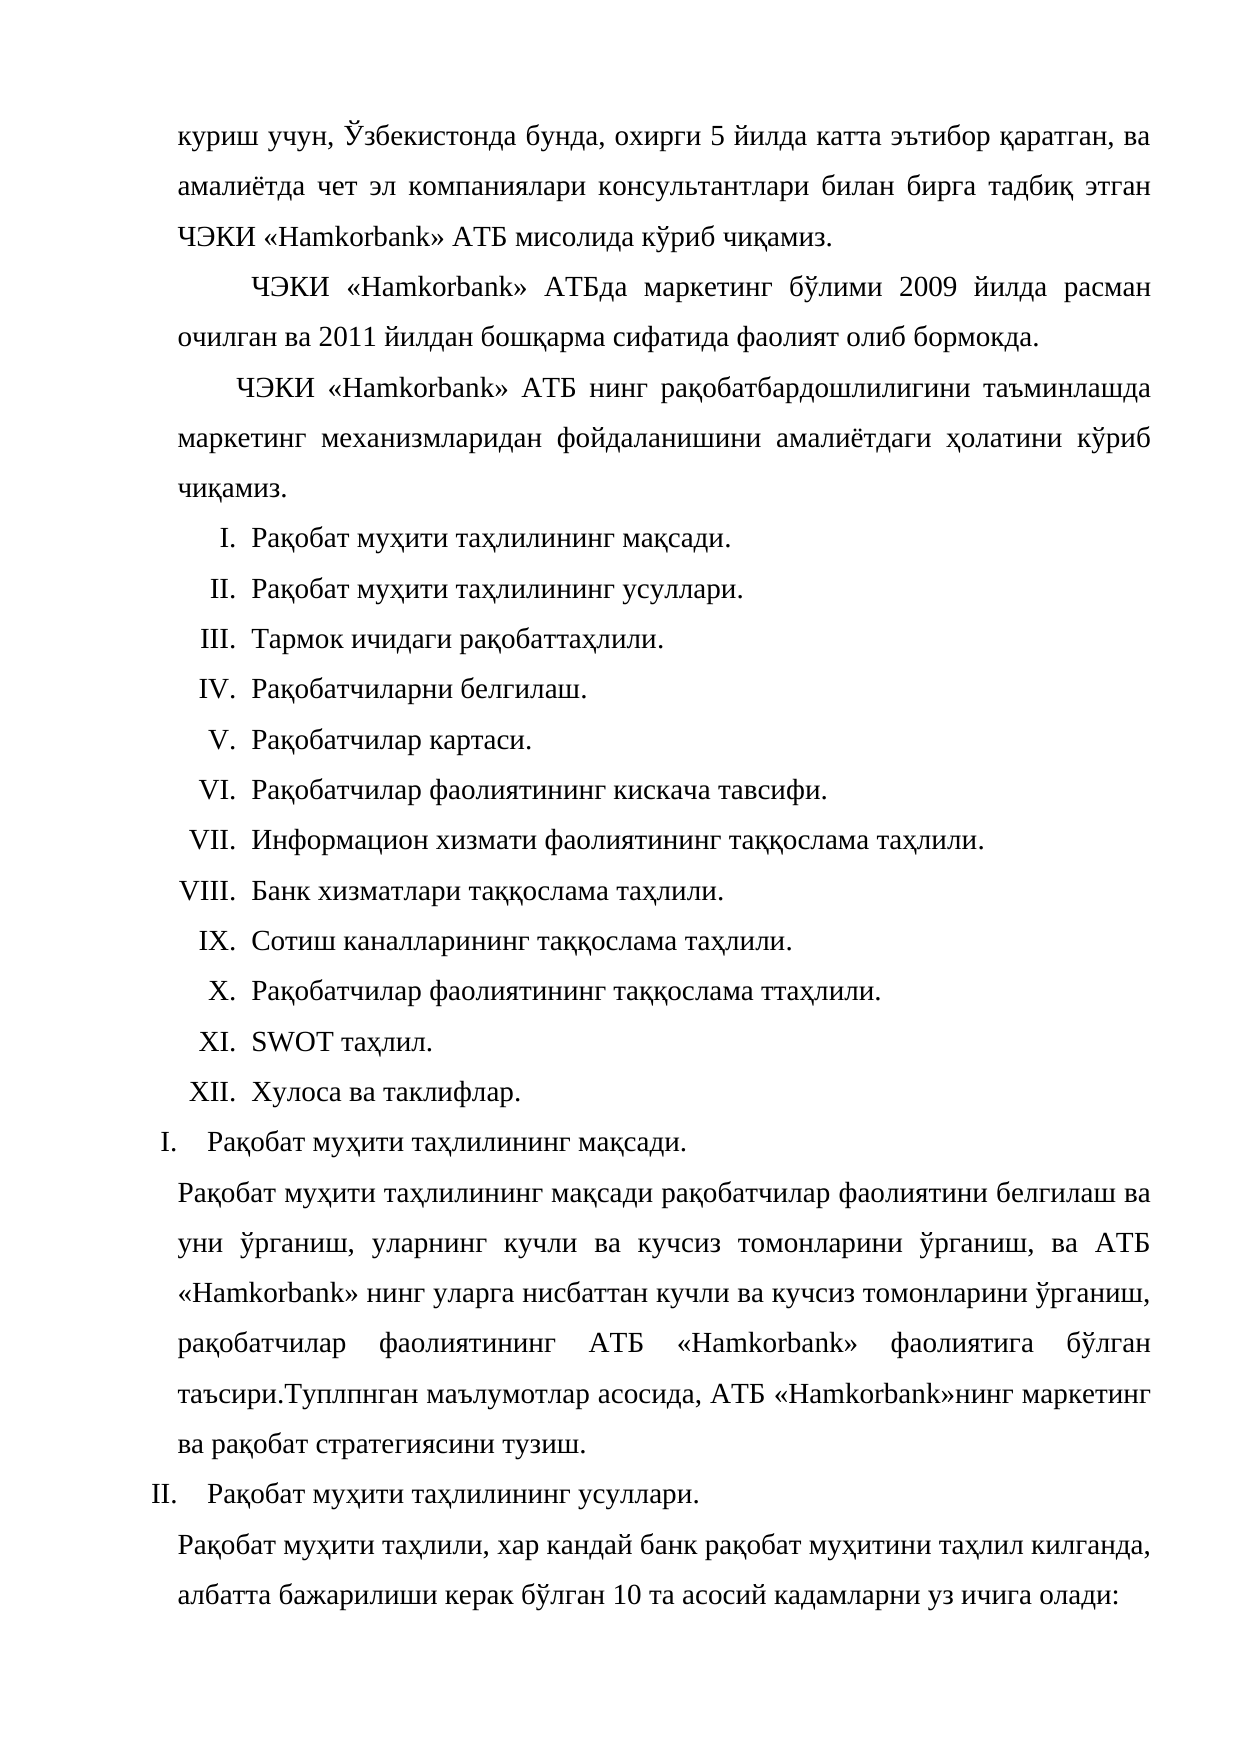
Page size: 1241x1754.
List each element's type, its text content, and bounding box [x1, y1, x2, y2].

list Хулоса ва таклифлар. [177, 1074, 1152, 1108]
list Рақобатчилар фаолиятининг таққослама ттаҳлили. [177, 973, 1152, 1007]
list SWOT таҳлил. [177, 1024, 1152, 1057]
text ЧЭКИ «Hamkorbank» АТБ нинг рақобатбардошлилигини таъминлашда маркетинг механизмларидан фойдаланишини амалиётдаги ҳолатини кўриб чиқамиз. [177, 370, 1152, 504]
list Рақобат муҳити таҳлили, хар кандай банк рақобат муҳитини таҳлил килганда, албатта бажарилиши керак бўлган 10 та асосий кадамларни уз ичига олади: [177, 1527, 1152, 1611]
list Информацион хизмати фаолиятининг таққослама таҳлили. [177, 822, 1152, 856]
list Рақобат муҳити таҳлилининг усуллари. [177, 1477, 1152, 1510]
list Рақобатчилар картаси. [177, 722, 1152, 755]
list Сотиш каналларининг таққослама таҳлили. [177, 923, 1152, 957]
list Рақобат муҳити таҳлилининг мақсади. [177, 521, 1152, 554]
list Рақобат муҳити таҳлилининг мақсади. [177, 1124, 1152, 1158]
list Тармок ичидаги рақобаттаҳлили. [177, 621, 1152, 655]
text Рақобат муҳити таҳлилининг мақсади рақобатчилар фаолиятини белгилаш ва уни ўрганиш, уларнинг кучли ва кучсиз томонларини ўрганиш, ва АТБ «Hamkorbank» нинг уларга нисбаттан кучли ва кучсиз томонларини ўрганиш, рақобатчилар фаолиятининг АТБ «Hamkorbank» фаолиятига бўлган таъсири.Туплпнган маълумотлар асосида, АТБ «Hamkorbank»нинг маркетинг ва рақобат стратегиясини тузиш. [177, 1175, 1152, 1460]
text ЧЭКИ «Hamkorbank» АТБда маркетинг бўлими 2009 йилда расман очилган ва 2011 йилдан бошқарма сифатида фаолият олиб бормокда. [177, 269, 1152, 353]
list Рақобат муҳити таҳлилининг усуллари. [177, 571, 1152, 604]
list Банк хизматлари таққослама таҳлили. [177, 873, 1152, 906]
list Рақобатчиларни белгилаш. [177, 672, 1152, 705]
list Рақобатчилар фаолиятининг кискача тавсифи. [177, 772, 1152, 806]
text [177, 118, 1152, 252]
